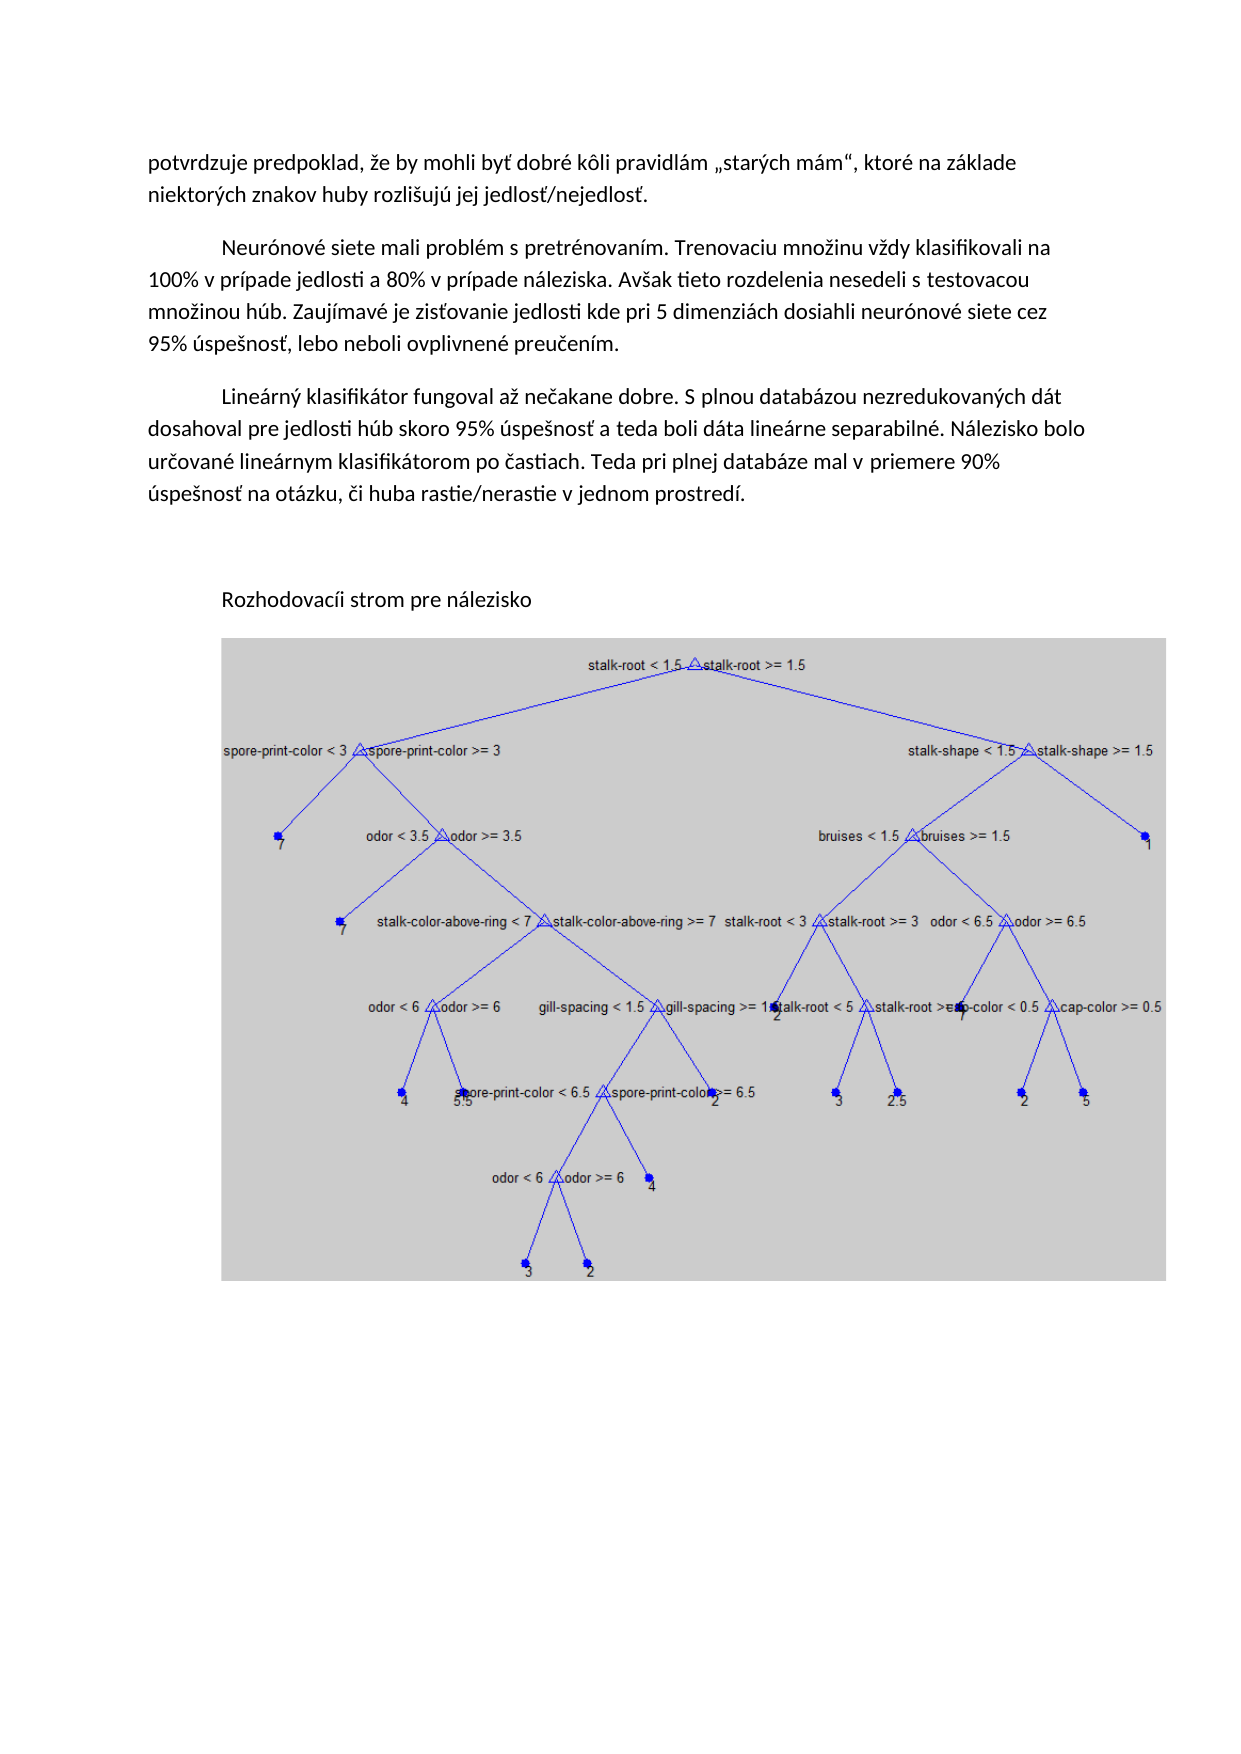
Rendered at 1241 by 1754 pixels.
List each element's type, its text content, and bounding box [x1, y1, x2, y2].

text Rozhodovacíi strom pre nálezisko [148, 585, 1093, 613]
picture [221, 638, 1167, 1281]
text Neurónové siete mali problém s pretrénovaním. Trenovaciu množinu vždy klasifikovali na 100% v prípade jedlosti a 80% v prípade náleziska. Avšak tieto rozdelenia nesedeli s testovacou množinou húb. Zaujímavé je zisťovanie jedlosti kde pri 5 dimenziách dosiahli neurónové siete cez 95% úspešnosť, lebo neboli ovplivnené preučením. [148, 233, 1093, 357]
text Lineárný klasifikátor fungoval až nečakane dobre. S plnou databázou nezredukovaných dát dosahoval pre jedlosti húb skoro 95% úspešnosť a teda boli dáta lineárne separabilné. Nálezisko bolo určované lineárnym klasifikátorom po častiach. Teda pri plnej databáze mal v priemere 90% úspešnosť na otázku, či huba rastie/nerastie v jednom prostredí. [148, 382, 1093, 507]
